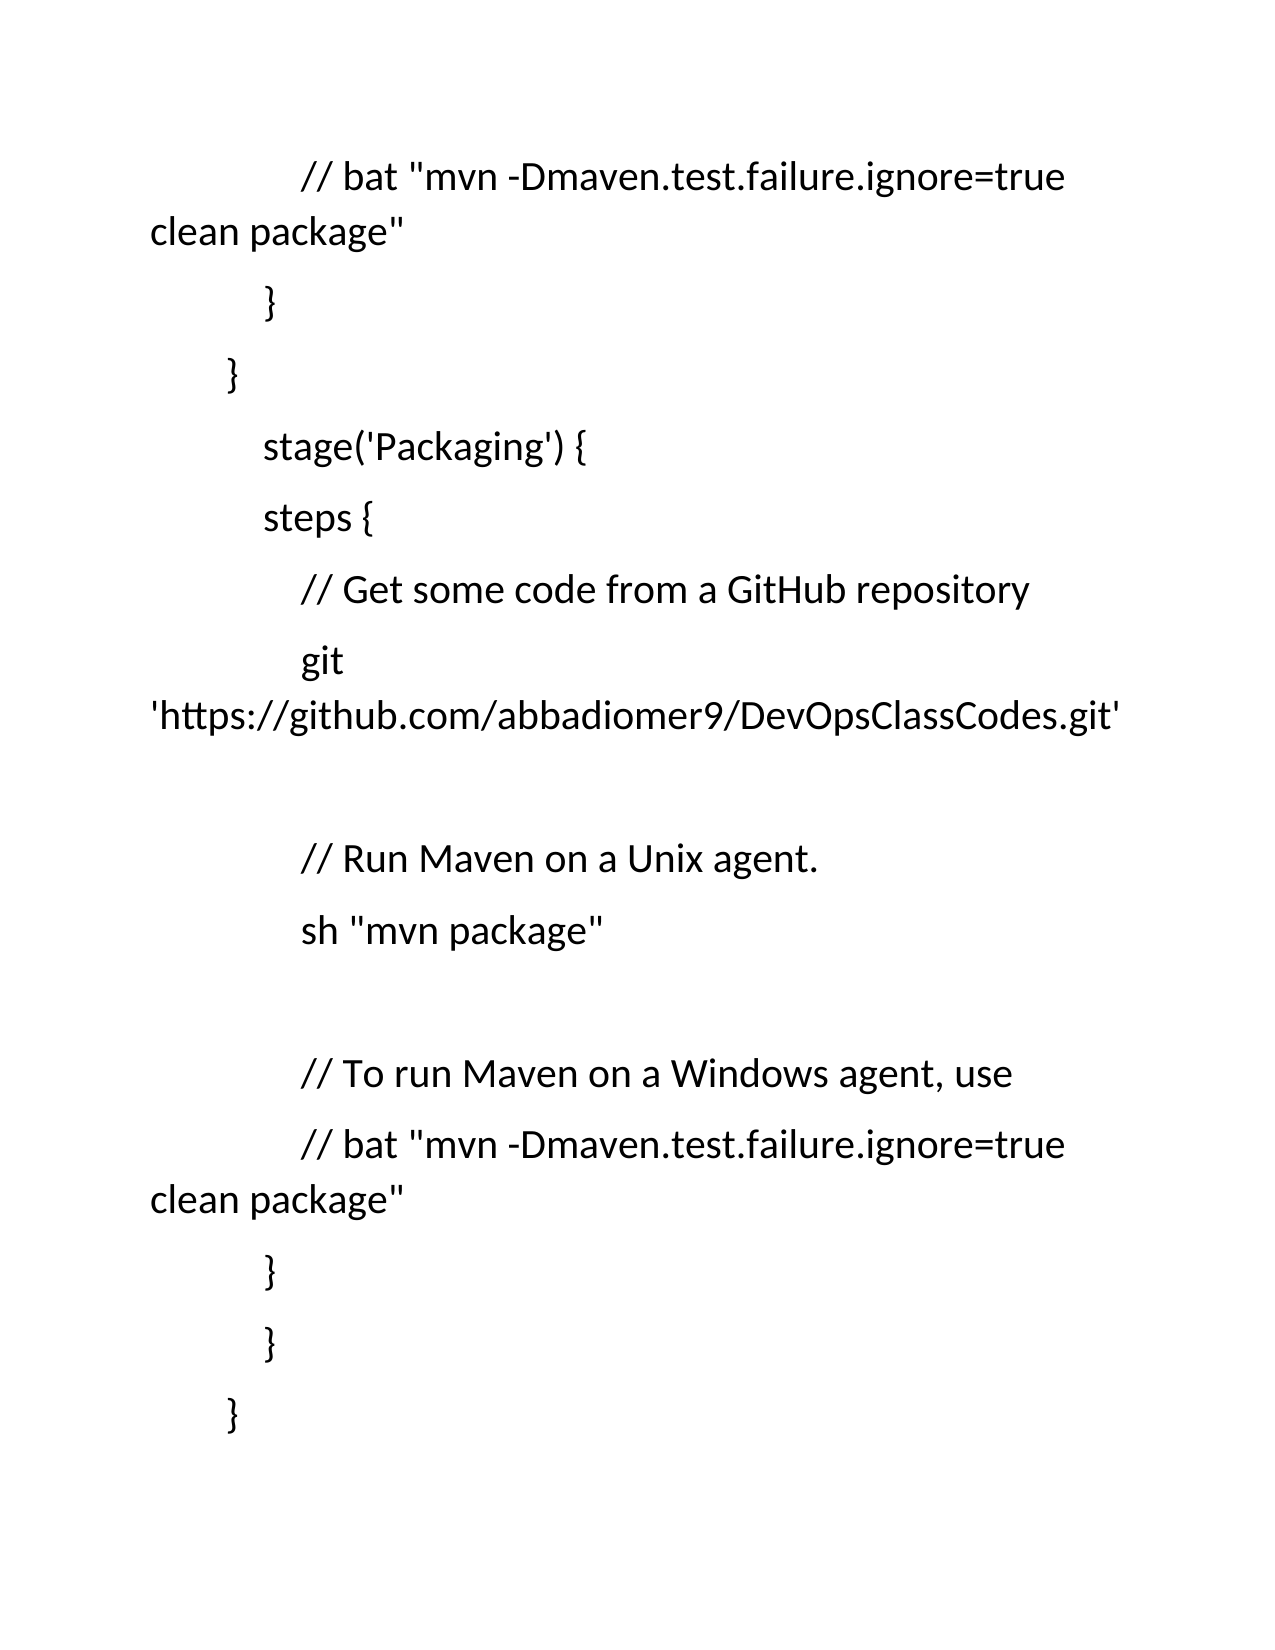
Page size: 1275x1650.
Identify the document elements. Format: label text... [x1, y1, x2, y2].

text sh "mvn package" [150, 904, 1125, 955]
text // Get some code from a GitHub repository [150, 563, 1125, 613]
text stage('Packaging') { [150, 419, 1125, 470]
text // bat "mvn -Dmaven.test.failure.ignore=true clean package" [150, 150, 1125, 256]
text // bat "mvn -Dmaven.test.failure.ignore=true clean package" [150, 1118, 1125, 1224]
text } [150, 348, 1125, 399]
text } [150, 276, 1125, 327]
text git 'https://github.com/abbadiomer9/DevOpsClassCodes.git' [150, 634, 1125, 740]
text } [150, 1317, 1125, 1367]
text // To run Maven on a Windows agent, use [150, 1047, 1125, 1098]
text } [150, 1388, 1125, 1439]
text } [150, 1245, 1125, 1296]
text // Run Maven on a Unix agent. [150, 832, 1125, 883]
text steps { [150, 491, 1125, 542]
